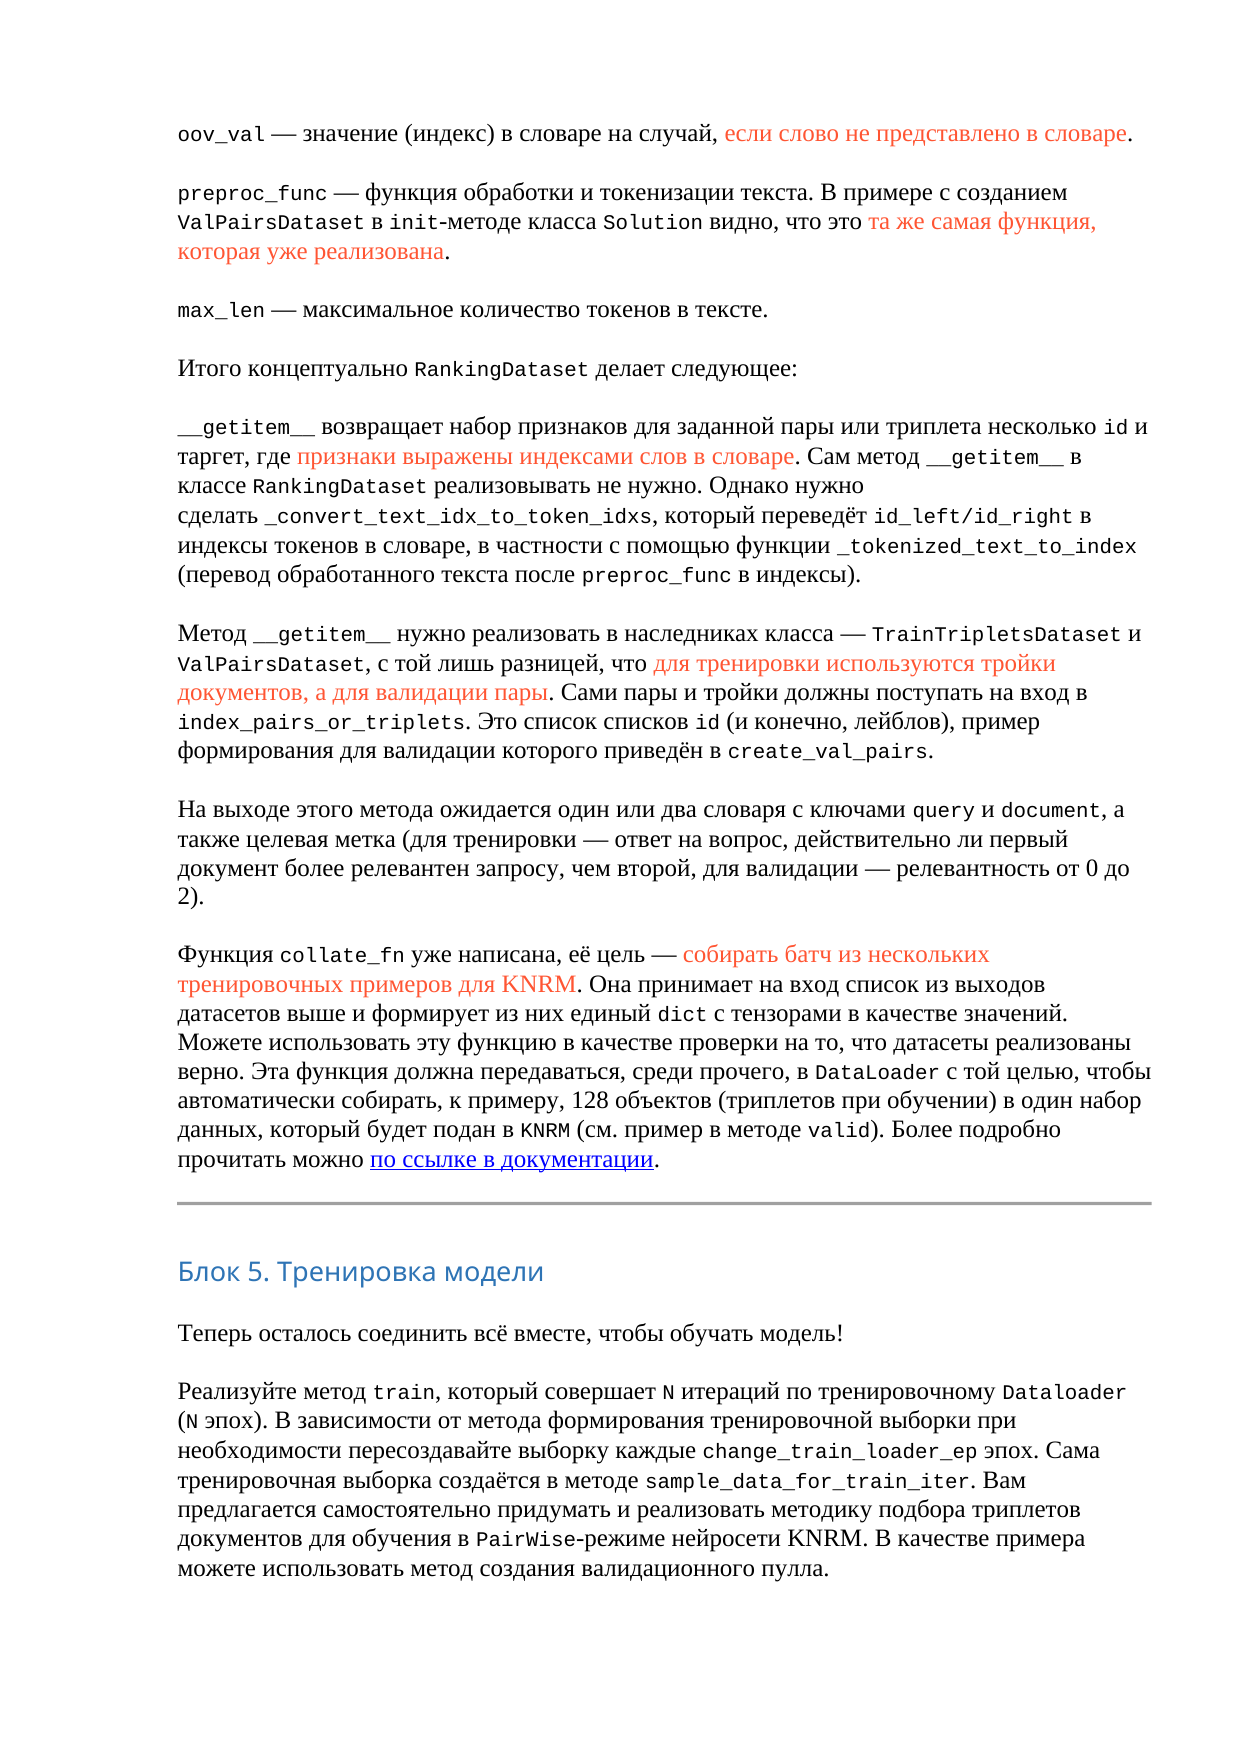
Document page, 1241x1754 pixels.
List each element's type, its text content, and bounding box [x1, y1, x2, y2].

text Функция collate_fn уже написана, её цель — собирать батч из нескольких тренировочных примеров для KNRM. Она принимает на вход список из выходов датасетов выше и формирует из них единый dict с тензорами в качестве значений. Можете использовать эту функцию в качестве проверки на то, что датасеты реализованы верно. Эта функция должна передаваться, среди прочего, в DataLoader с той целью, чтобы автоматически собирать, к примеру, 128 объектов (триплетов при обучении) в один набор данных, который будет подан в KNRM (см. пример в методе valid). Более подробно прочитать можно по ссылке в документации. [177, 939, 1152, 1173]
text Теперь осталось соединить всё вместе, чтобы обучать модель! [177, 1318, 1152, 1347]
text max_len — максимальное количество токенов в тексте. [177, 294, 1152, 323]
text oov_val — значение (индекс) в словаре на случай, если слово не представлено в словаре. [177, 118, 1152, 148]
text На выходе этого метода ожидается один или два словаря с ключами query и document, а также целевая метка (для тренировки — ответ на вопрос, действительно ли первый документ более релевантен запросу, чем второй, для валидации — релевантность от 0 до 2). [177, 794, 1152, 910]
subtitle Блок 5. Тренировка модели [177, 1252, 1152, 1289]
text Реализуйте метод train, который совершает N итераций по тренировочному Dataloader (N эпох). В зависимости от метода формирования тренировочной выборки при необходимости пересоздавайте выборку каждые change_train_loader_ep эпох. Сама тренировочная выборка создаётся в методе sample_data_for_train_iter. Вам предлагается самостоятельно придумать и реализовать методику подбора триплетов документов для обучения в PairWise-режиме нейросети KNRM. В качестве примера можете использовать метод создания валидационного пулла. [177, 1376, 1152, 1581]
text Метод __getitem__ нужно реализовать в наследниках класса — TrainTripletsDataset и ValPairsDataset, с той лишь разницей, что для тренировки используются тройки документов, а для валидации пары. Сами пары и тройки должны поступать на вход в index_pairs_or_triplets. Это список списков id (и конечно, лейблов), пример формирования для валидации которого приведён в create_val_pairs. [177, 618, 1152, 765]
text preproc_func — функция обработки и токенизации текста. В примере с созданием ValPairsDataset в init-методе класса Solution видно, что это та же самая функция, которая уже реализована. [177, 177, 1152, 265]
text Итого концептуально RankingDataset делает следующее: [177, 353, 1152, 382]
text __getitem__ возвращает набор признаков для заданной пары или триплета несколько id и таргет, где признаки выражены индексами слов в словаре. Сам метод __getitem__ в классе RankingDataset реализовывать не нужно. Однако нужно сделать _convert_text_idx_to_token_idxs, который переведёт id_left/id_right в индексы токенов в словаре, в частности с помощью функции _tokenized_text_to_index (перевод обработанного текста после preproc_func в индексы). [177, 411, 1152, 589]
